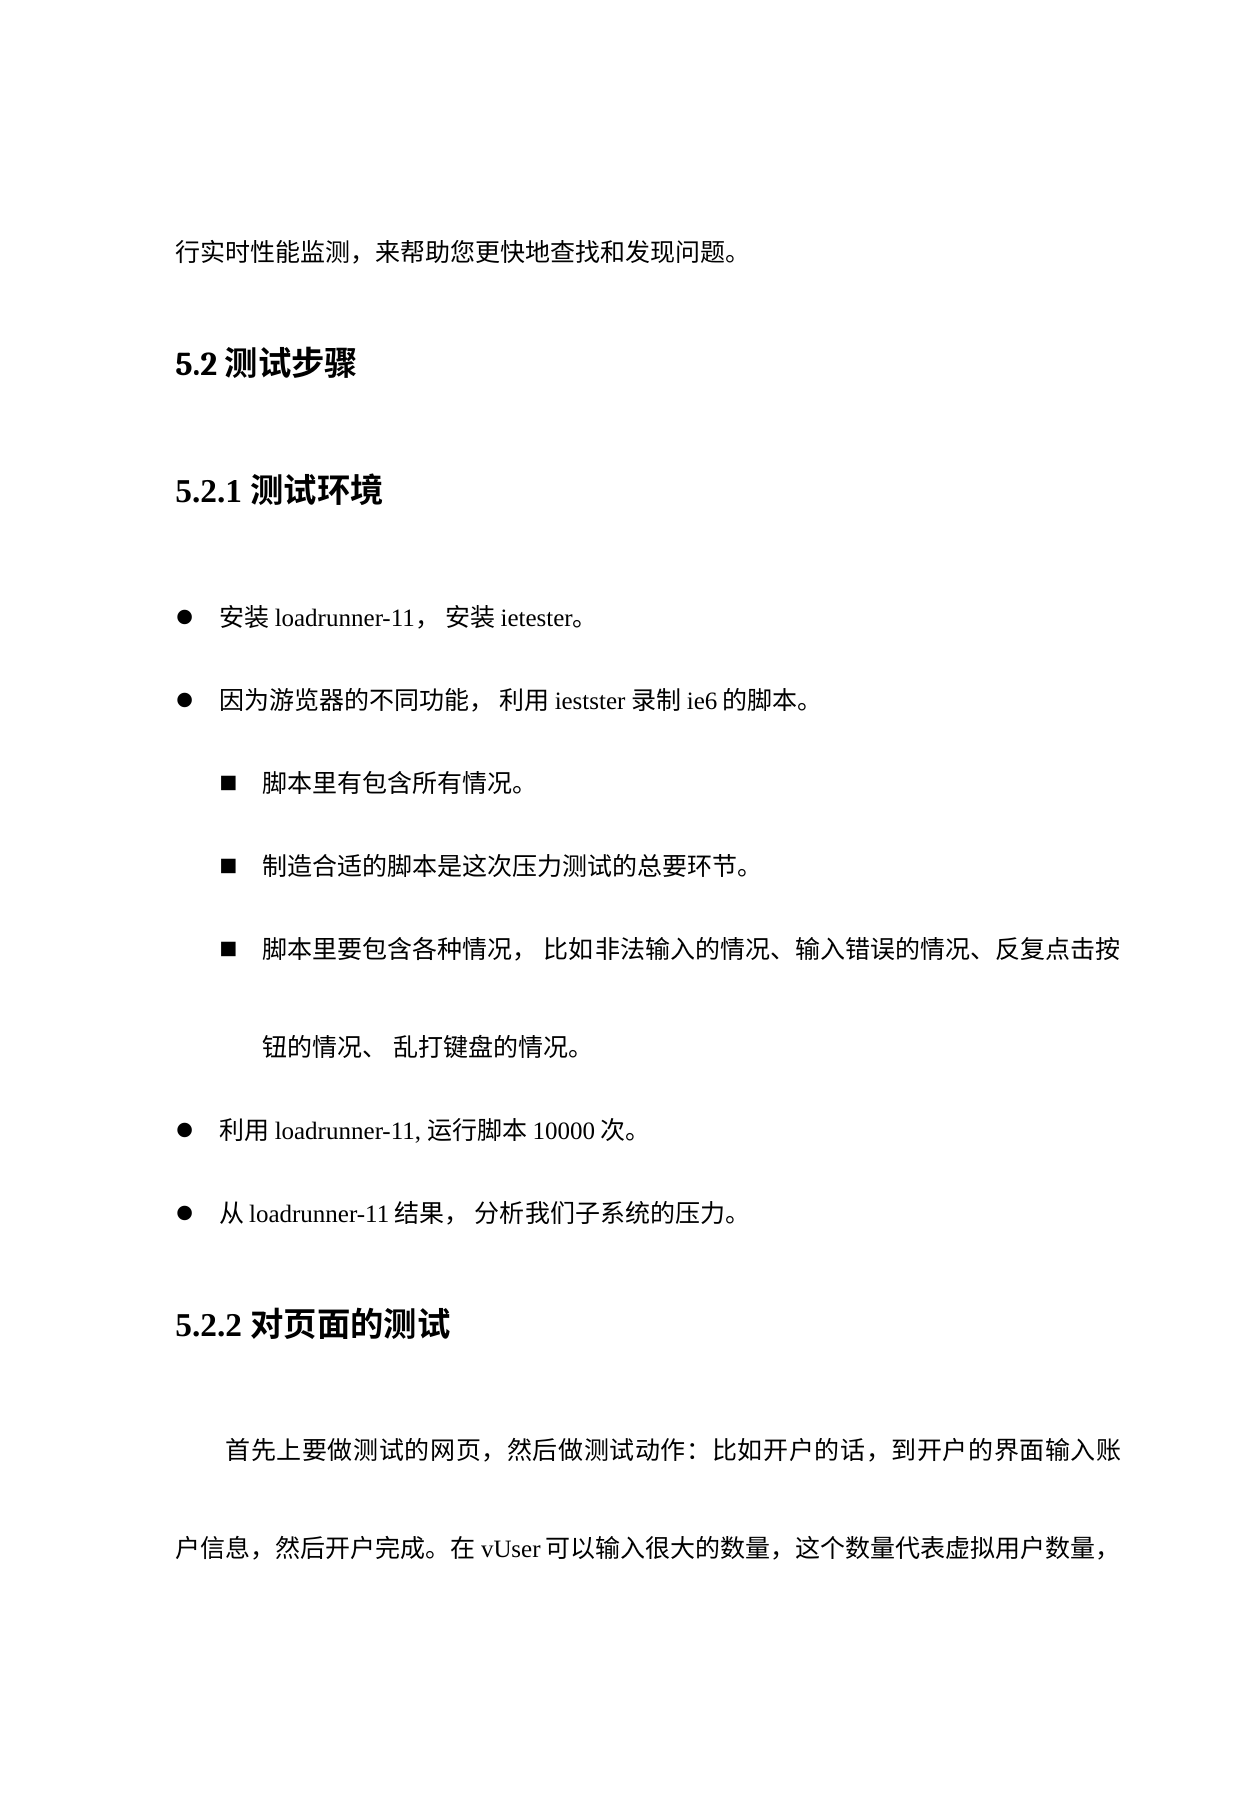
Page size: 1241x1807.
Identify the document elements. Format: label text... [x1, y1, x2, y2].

list 制造合适的脚本是这次压力测试的总要环节。 [219, 832, 1122, 897]
subtitle 5.2.1 测试环境 [175, 455, 1122, 520]
list 脚本里要包含各种情况， 比如非法输入的情况、输入错误的情况、反复点击按钮的情况、 乱打键盘的情况。 [219, 915, 1122, 1078]
list 因为游览器的不同功能， 利用iestster 录制ie6的脚本。 [175, 666, 1122, 731]
text 首先上要做测试的网页，然后做测试动作：比如开户的话，到开户的界面输入账户信息，然后开户完成。在vUser可以输入很大的数量，这个数量代表虚拟用户数量，这个数量越大会代表对该网页的压力越大，检查该网页的可以承受的最大负载。 [175, 1416, 1122, 1579]
subtitle 5.2 测试步骤 [175, 328, 1122, 393]
list 从loadrunner-11结果， 分析我们子系统的压力。 [175, 1179, 1122, 1244]
subtitle 5.2.2 对页面的测试 [175, 1289, 1122, 1354]
text LoadRunner的测试对象是整个企业的系统，它通过模拟实际用户的操作行为和实行实时性能监测，来帮助您更快地查找和发现问题。 [175, 218, 1122, 283]
list 利用 loadrunner-11, 运行脚本10000次。 [175, 1096, 1122, 1161]
list 安装 loadrunner-11， 安装ietester。 [175, 583, 1122, 648]
list 脚本里有包含所有情况。 [219, 749, 1122, 814]
